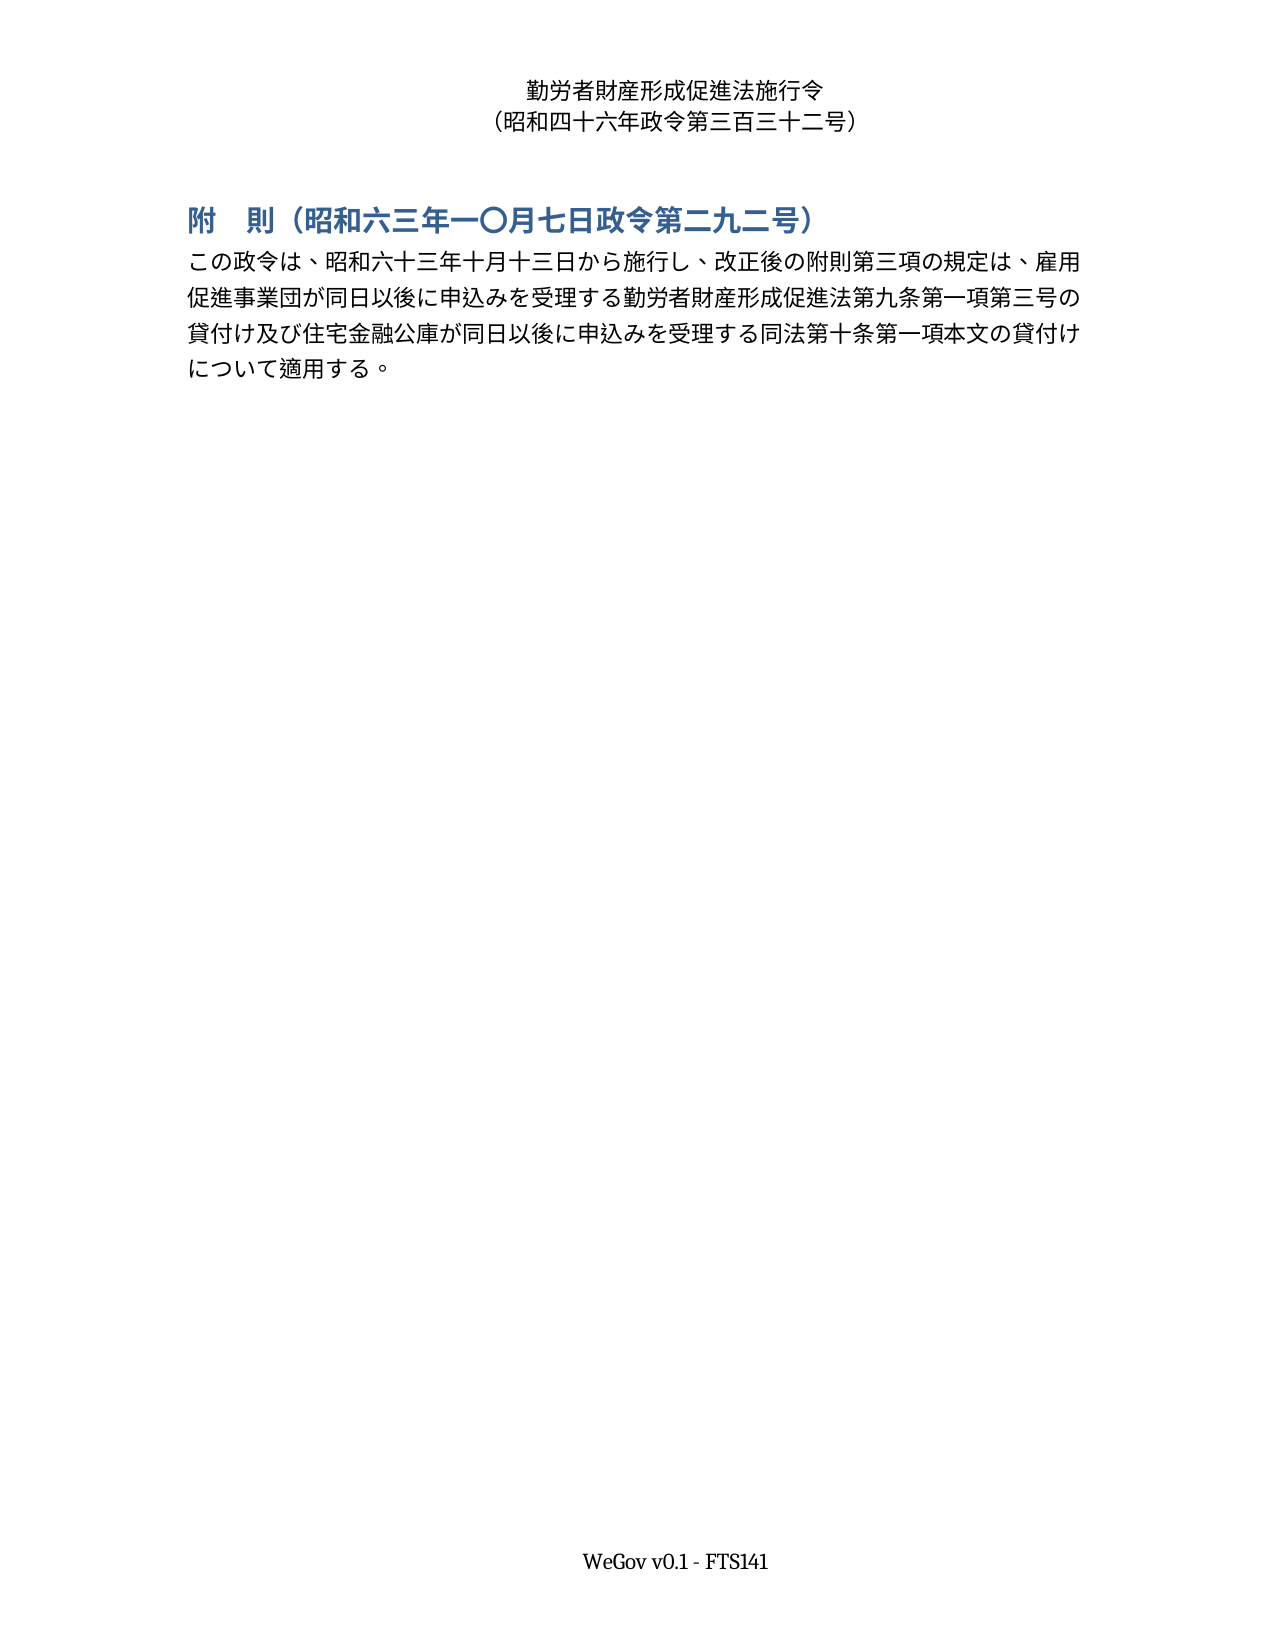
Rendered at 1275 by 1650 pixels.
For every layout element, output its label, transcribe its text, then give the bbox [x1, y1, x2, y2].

text この政令は、昭和六十三年十月十三日から施行し、改正後の附則第三項の規定は、雇用促進事業団が同日以後に申込みを受理する勤労者財産形成促進法第九条第一項第三号の貸付け及び住宅金融公庫が同日以後に申込みを受理する同法第十条第一項本文の貸付けについて適用する。 [187, 246, 1087, 385]
subtitle 附 則（昭和六三年一〇月七日政令第二九二号） [187, 200, 1087, 240]
